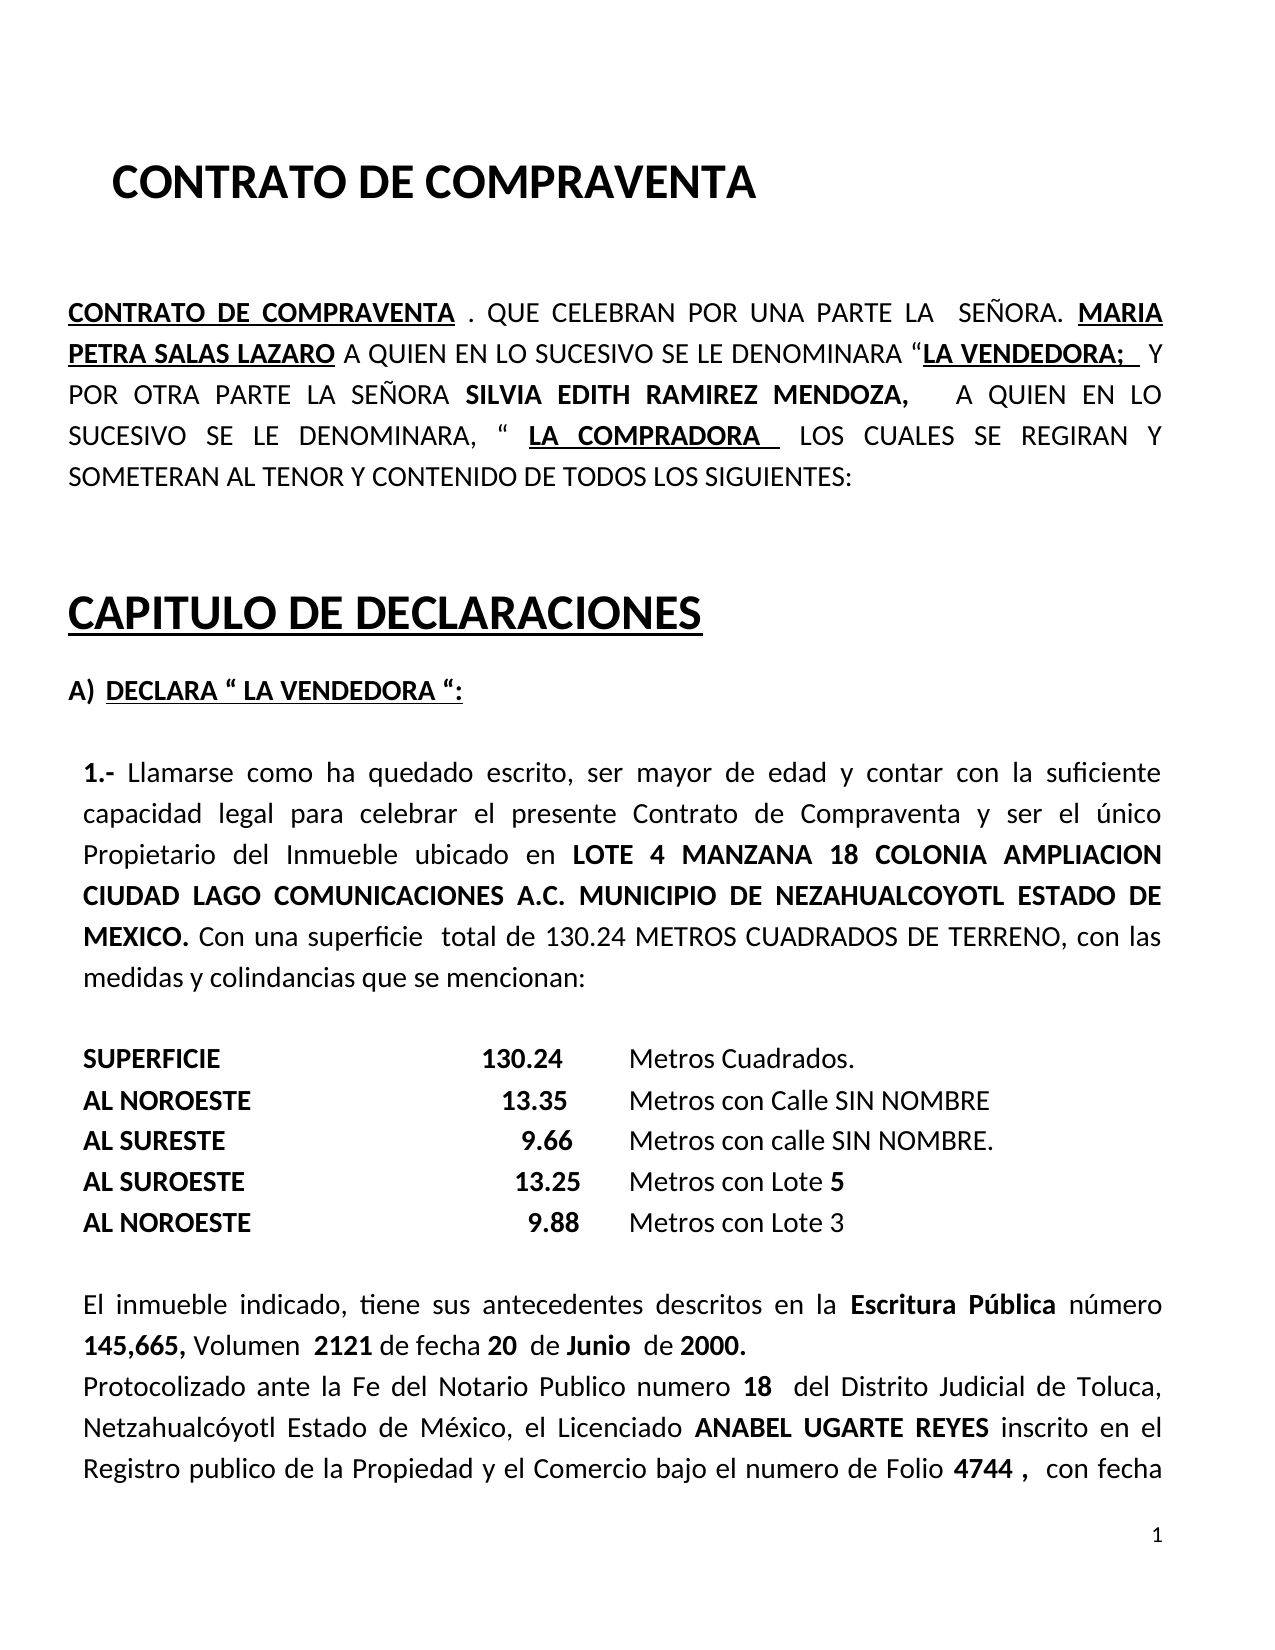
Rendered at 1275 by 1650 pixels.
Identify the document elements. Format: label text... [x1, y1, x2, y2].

text CONTRATO DE COMPRAVENTA . QUE CELEBRAN POR UNA PARTE LA SEÑORA. MARIA PETRA SALAS LAZARO A QUIEN EN LO SUCESIVO SE LE DENOMINARA “LA VENDEDORA; Y POR OTRA PARTE LA SEÑORA SILVIA EDITH RAMIREZ MENDOZA, A QUIEN EN LO SUCESIVO SE LE DENOMINARA, “ LA COMPRADORA LOS CUALES SE REGIRAN Y SOMETERAN AL TENOR Y CONTENIDO DE TODOS LOS SIGUIENTES: [68, 294, 1162, 493]
list SUPERFICIE 130.24 Metros Cuadrados. [83, 1041, 1162, 1076]
text CONTRATO DE COMPRAVENTA [112, 150, 1162, 211]
list AL SUROESTE 13.25 Metros con Lote 5 [83, 1163, 1162, 1199]
list AL NOROESTE 13.35 Metros con Calle SIN NOMBRE [83, 1082, 1162, 1117]
list DECLARA “ LA VENDEDORA “: [68, 672, 1162, 708]
list 1.- Llamarse como ha quedado escrito, ser mayor de edad y contar con la suficiente capacidad legal para celebrar el presente Contrato de Compraventa y ser el único Propietario del Inmueble ubicado en LOTE 4 MANZANA 18 COLONIA AMPLIACION CIUDAD LAGO COMUNICACIONES A.C. MUNICIPIO DE NEZAHUALCOYOTL ESTADO DE MEXICO. Con una superficie total de 130.24 METROS CUADRADOS DE TERRENO, con las medidas y colindancias que se mencionan: [83, 754, 1162, 994]
list AL SURESTE 9.66 Metros con calle SIN NOMBRE. [83, 1122, 1162, 1158]
list El inmueble indicado, tiene sus antecedentes descritos en la Escritura Pública número 145,665, Volumen 2121 de fecha 20 de Junio de 2000. [83, 1286, 1162, 1363]
list AL NOROESTE 9.88 Metros con Lote 3 [83, 1204, 1162, 1240]
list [83, 1368, 1162, 1486]
text CAPITULO DE DECLARACIONES [68, 581, 1162, 642]
